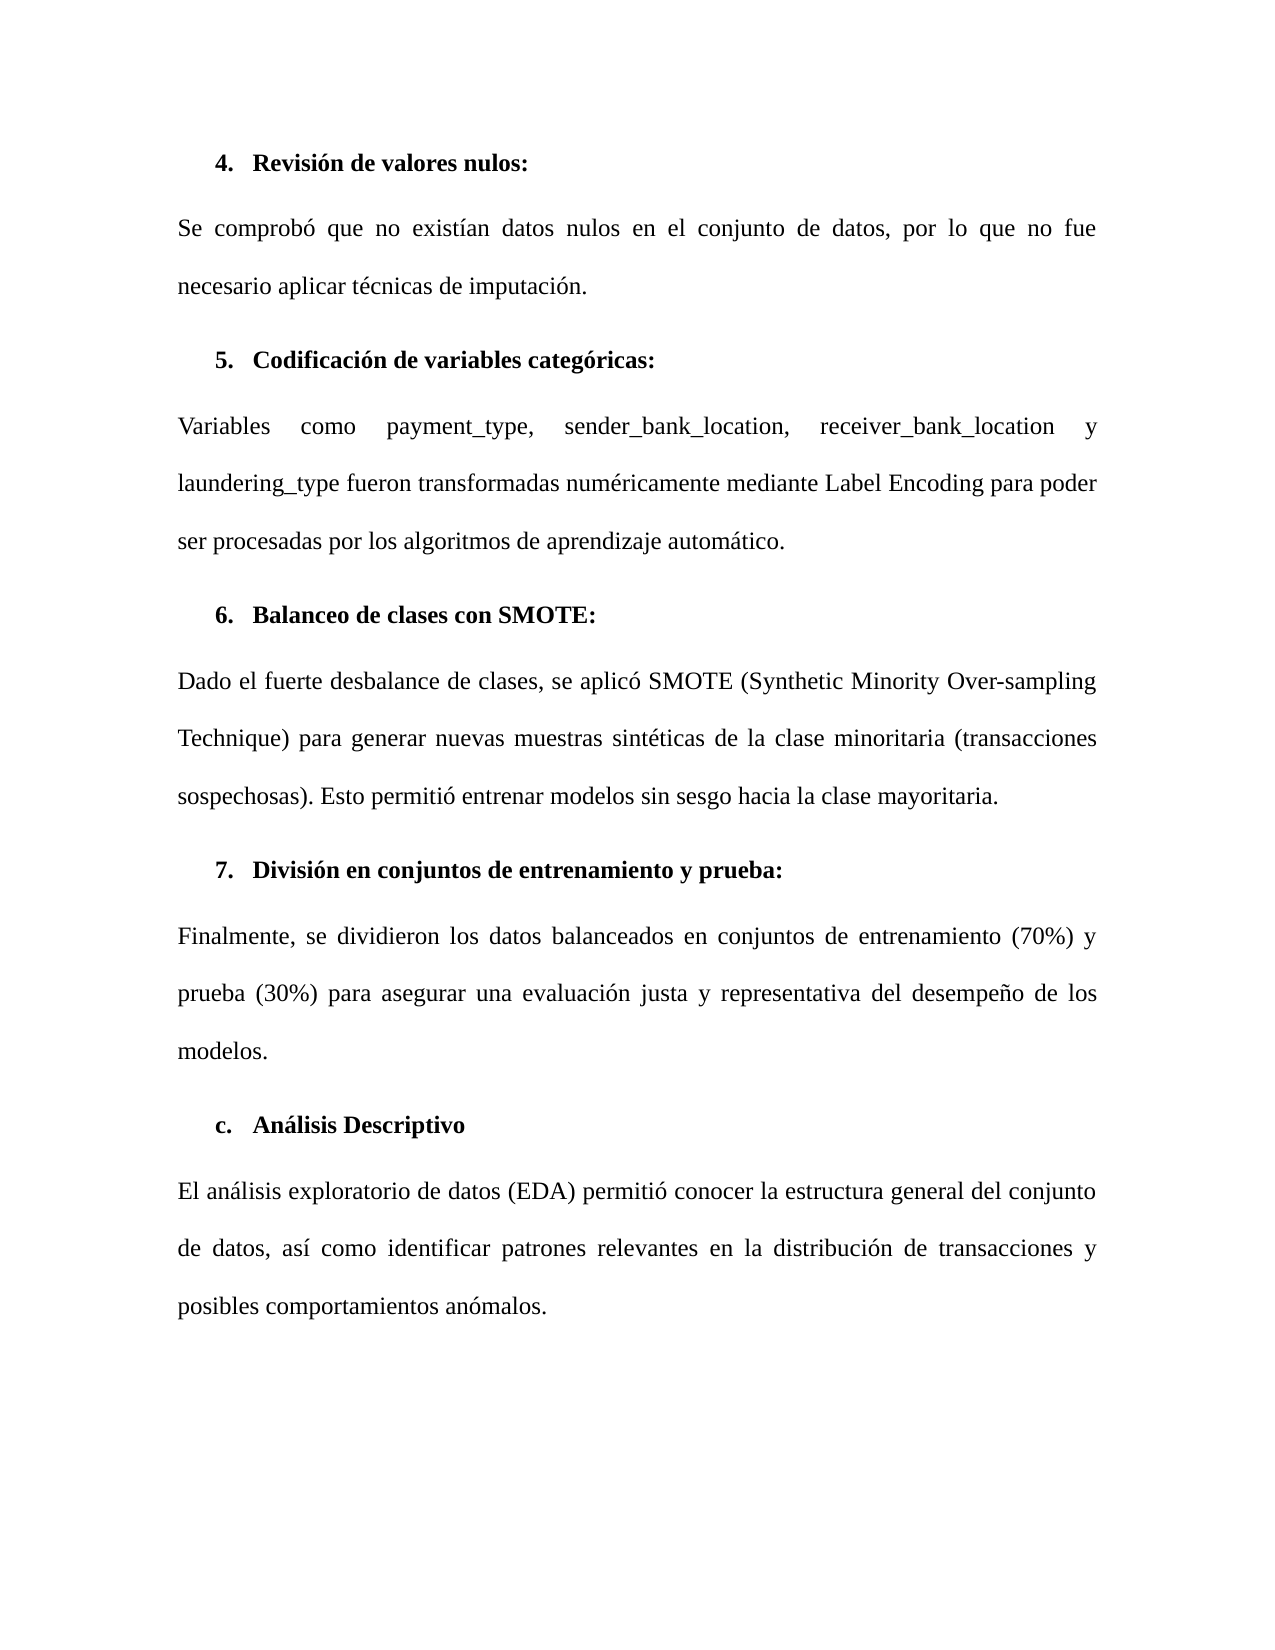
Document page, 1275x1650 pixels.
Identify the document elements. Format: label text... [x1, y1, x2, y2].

subtitle Balanceo de clases con SMOTE: [215, 600, 1098, 629]
subtitle Análisis Descriptivo [215, 1110, 1098, 1139]
subtitle División en conjuntos de entrenamiento y prueba: [215, 855, 1098, 884]
text Finalmente, se dividieron los datos balanceados en conjuntos de entrenamiento (70%) y prueba (30%) para asegurar una evaluación justa y representativa del desempeño de los modelos. [177, 921, 1098, 1065]
text Variables como payment_type, sender_bank_location, receiver_bank_location y laundering_type fueron transformadas numéricamente mediante Label Encoding para poder ser procesadas por los algoritmos de aprendizaje automático. [177, 411, 1098, 555]
text El análisis exploratorio de datos (EDA) permitió conocer la estructura general del conjunto de datos, así como identificar patrones relevantes en la distribución de transacciones y posibles comportamientos anómalos. [177, 1176, 1098, 1320]
subtitle Codificación de variables categóricas: [215, 345, 1098, 374]
text Se comprobó que no existían datos nulos en el conjunto de datos, por lo que no fue necesario aplicar técnicas de imputación. [177, 213, 1098, 300]
text Dado el fuerte desbalance de clases, se aplicó SMOTE (Synthetic Minority Over-sampling Technique) para generar nuevas muestras sintéticas de la clase minoritaria (transacciones sospechosas). Esto permitió entrenar modelos sin sesgo hacia la clase mayoritaria. [177, 666, 1098, 810]
subtitle Revisión de valores nulos: [215, 148, 1098, 176]
